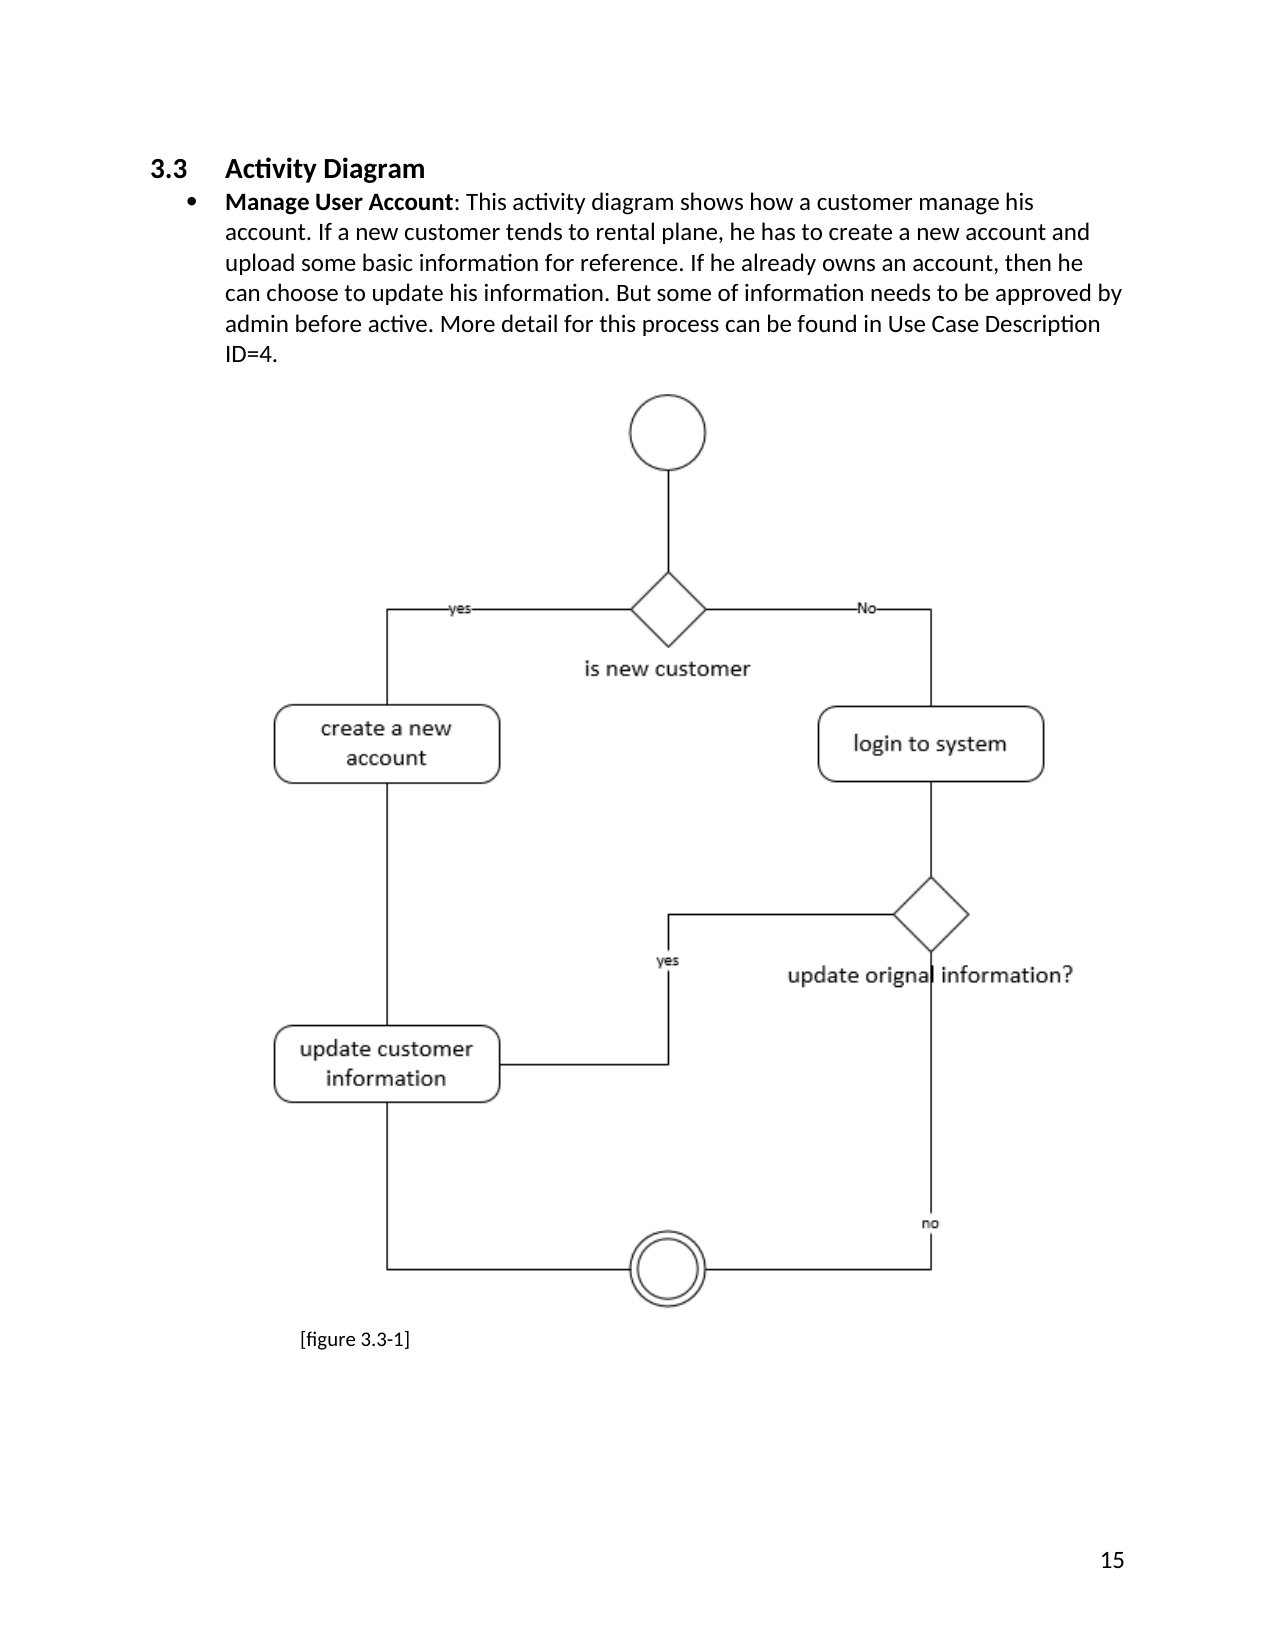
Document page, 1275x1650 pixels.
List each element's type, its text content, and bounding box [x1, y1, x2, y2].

list Manage User Account: This activity diagram shows how a customer manage his account. If a new customer tends to rental plane, he has to create a new account and upload some basic information for reference. If he already owns an account, then he can choose to update his information. But some of information needs to be approved by admin before active. More detail for this process can be found in Use Case Description ID=4. [187, 186, 1125, 369]
text [figure 3.3-1] [300, 1327, 1125, 1352]
picture [260, 368, 1090, 1327]
text 3.3 Activity Diagram [150, 150, 1125, 186]
